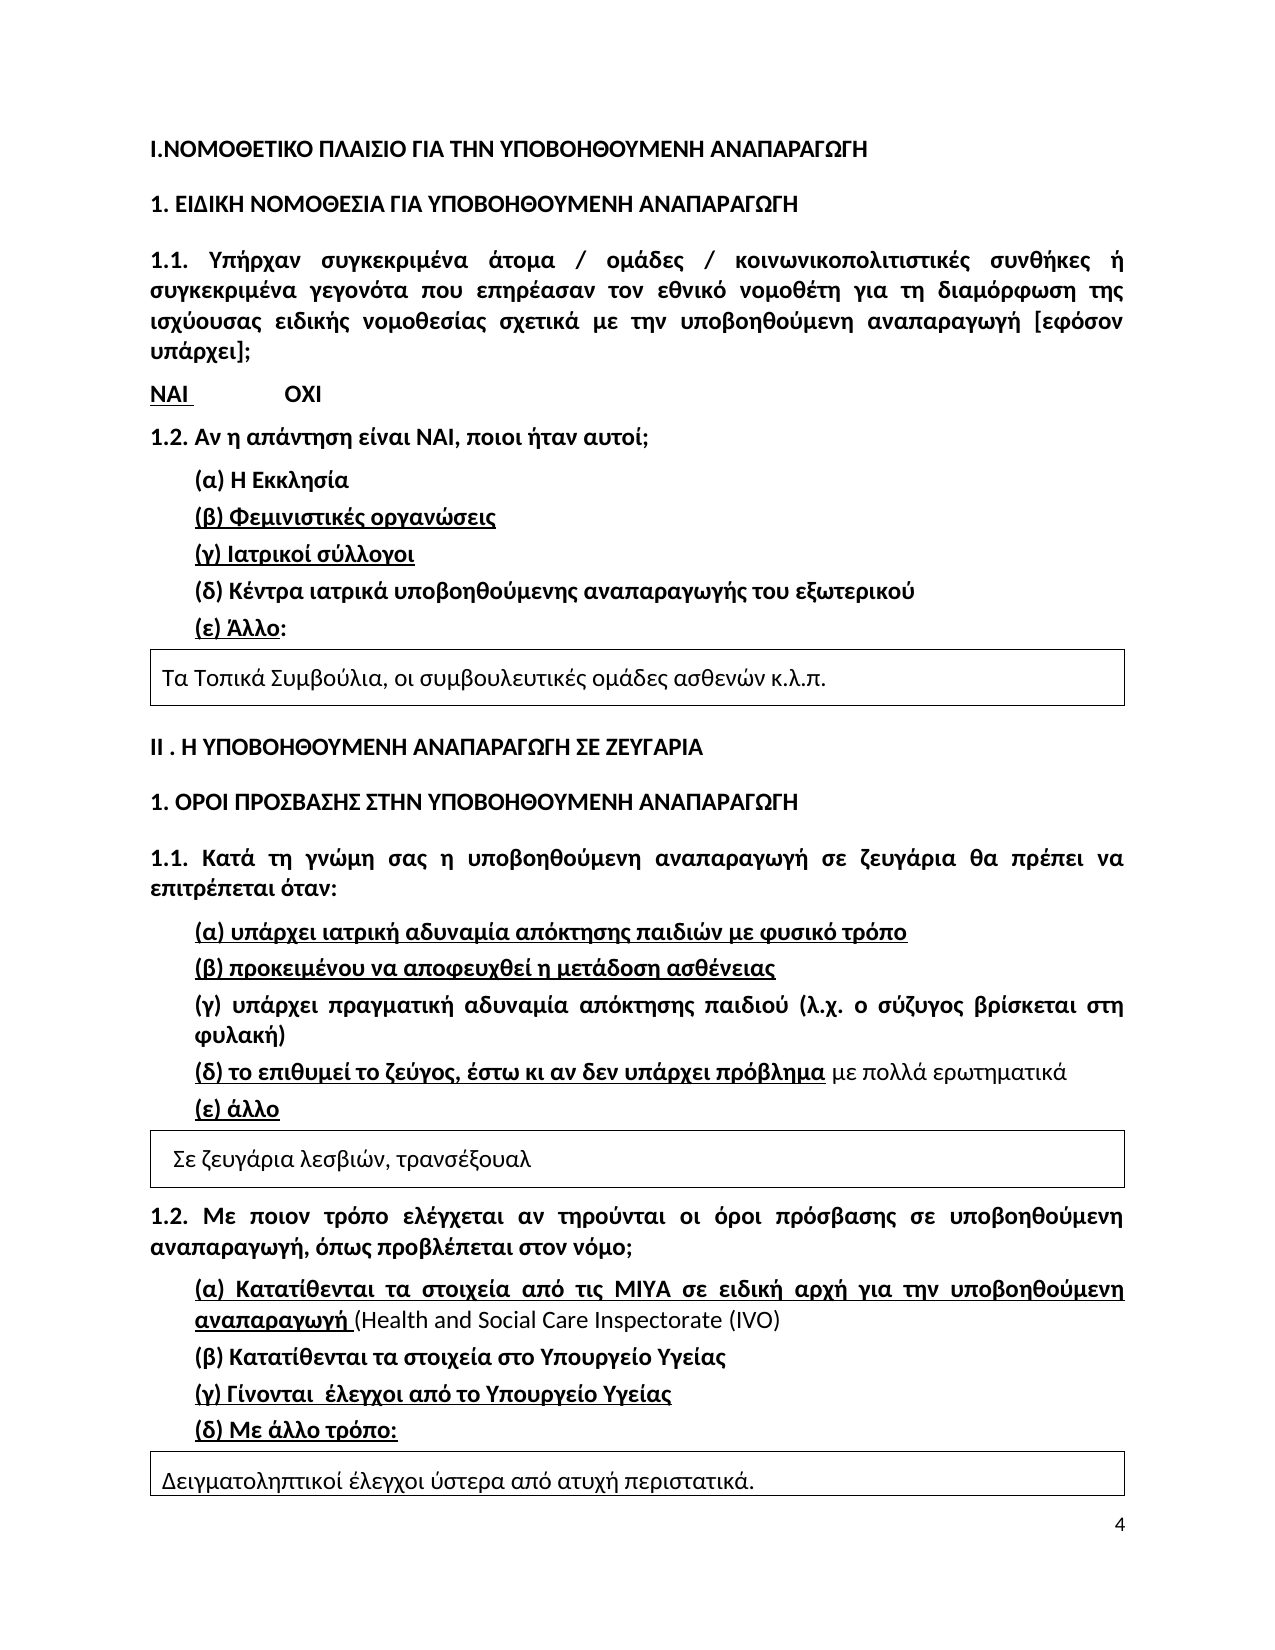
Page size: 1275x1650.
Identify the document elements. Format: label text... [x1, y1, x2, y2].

table_header Σε ζευγάρια λεσβιών, τρανσέξουαλ [151, 1131, 1124, 1187]
text (α) Η Εκκλησία [194, 464, 1125, 495]
text (γ) Ιατρικοί σύλλογοι [194, 538, 1125, 569]
text 1.2. Αν η απάντηση είναι ΝΑΙ, ποιοι ήταν αυτοί; [150, 422, 1125, 452]
text (β) Φεμινιστικές οργανώσεις [194, 501, 1125, 532]
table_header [151, 1452, 1124, 1495]
text (α) Κατατίθενται τα στοιχεία από τις ΜΙΥΑ σε ειδική αρχή για την υποβοηθούμενη αναπαραγωγή (Health and Social Care Inspectorate (IVO) [194, 1301, 1125, 1335]
text (α) Κατατίθενται τα στοιχεία από τις ΜΙΥΑ σε ειδική αρχή για την υποβοηθούμενη αναπαραγωγή (Health and Social Care Inspectorate (IVO) [194, 1274, 1125, 1300]
text (γ) Γίνονται έλεγχοι από το Υπουργείο Υγείας [194, 1378, 1125, 1408]
text (γ) υπάρχει πραγματική αδυναμία απόκτησης παιδιού (λ.χ. ο σύζυγος βρίσκεται στη φυλακή) [194, 989, 1125, 1050]
table_header Τα Τοπικά Συμβούλια, οι συμβουλευτικές ομάδες ασθενών κ.λ.π. [151, 650, 1124, 705]
text (ε) Άλλο: [194, 612, 1125, 642]
subtitle ΙΙ . Η ΥΠΟΒΟΗΘΟΥΜΕΝΗ ΑΝΑΠΑΡΑΓΩΓΗ ΣΕ ΖΕΥΓΑΡΙΑ [150, 731, 1125, 762]
text 1.2. Με ποιον τρόπο ελέγχεται αν τηρούνται οι όροι πρόσβασης σε υποβοηθούμενη αναπαραγωγή, όπως προβλέπεται στον νόμο; [150, 1200, 1125, 1261]
text (β) προκειμένου να αποφευχθεί η μετάδοση ασθένειας [194, 952, 1125, 983]
subtitle 1. ΟΡΟΙ ΠΡΟΣΒΑΣΗΣ ΣΤΗΝ ΥΠΟΒΟΗΘΟΥΜΕΝΗ ΑΝΑΠΑΡΑΓΩΓΗ [150, 787, 1125, 817]
text (ε) άλλο [194, 1093, 1125, 1124]
text (α) υπάρχει ιατρική αδυναμία απόκτησης παιδιών με φυσικό τρόπο [194, 916, 1125, 946]
subtitle Ι.ΝΟΜΟΘΕΤΙΚΟ ΠΛΑΙΣΙΟ ΓΙΑ ΤΗΝ ΥΠΟΒΟΗΘΟΥΜΕΝΗ ΑΝΑΠΑΡΑΓΩΓΗ [150, 133, 1125, 163]
text (δ) Με άλλο τρόπο: [194, 1414, 1125, 1445]
text (δ) Κέντρα ιατρικά υποβοηθούμενης αναπαραγωγής του εξωτερικού [194, 575, 1125, 605]
subtitle 1. ΕΙΔΙΚΗ ΝΟΜΟΘΕΣΙΑ ΓΙΑ ΥΠΟΒΟΗΘΟΥΜΕΝΗ ΑΝΑΠΑΡΑΓΩΓΗ [150, 188, 1125, 219]
text (δ) το επιθυμεί το ζεύγος, έστω κι αν δεν υπάρχει πρόβλημα με πολλά ερωτηματικά [194, 1056, 1125, 1087]
text 1.1. Κατά τη γνώμη σας η υποβοηθούμενη αναπαραγωγή σε ζευγάρια θα πρέπει να επιτρέπεται όταν: [150, 842, 1125, 903]
text (β) Κατατίθενται τα στοιχεία στο Υπουργείο Υγείας [194, 1341, 1125, 1371]
text ΝΑΙ ΟΧΙ [150, 378, 1125, 409]
text 1.1. Υπήρχαν συγκεκριμένα άτομα / ομάδες / κοινωνικοπολιτιστικές συνθήκες ή συγκεκριμένα γεγονότα που επηρέασαν τον εθνικό νομοθέτη για τη διαμόρφωση της ισχύουσας ειδικής νομοθεσίας σχετικά με την υποβοηθούμενη αναπαραγωγή [εφόσον υπάρχει]; [150, 244, 1125, 366]
